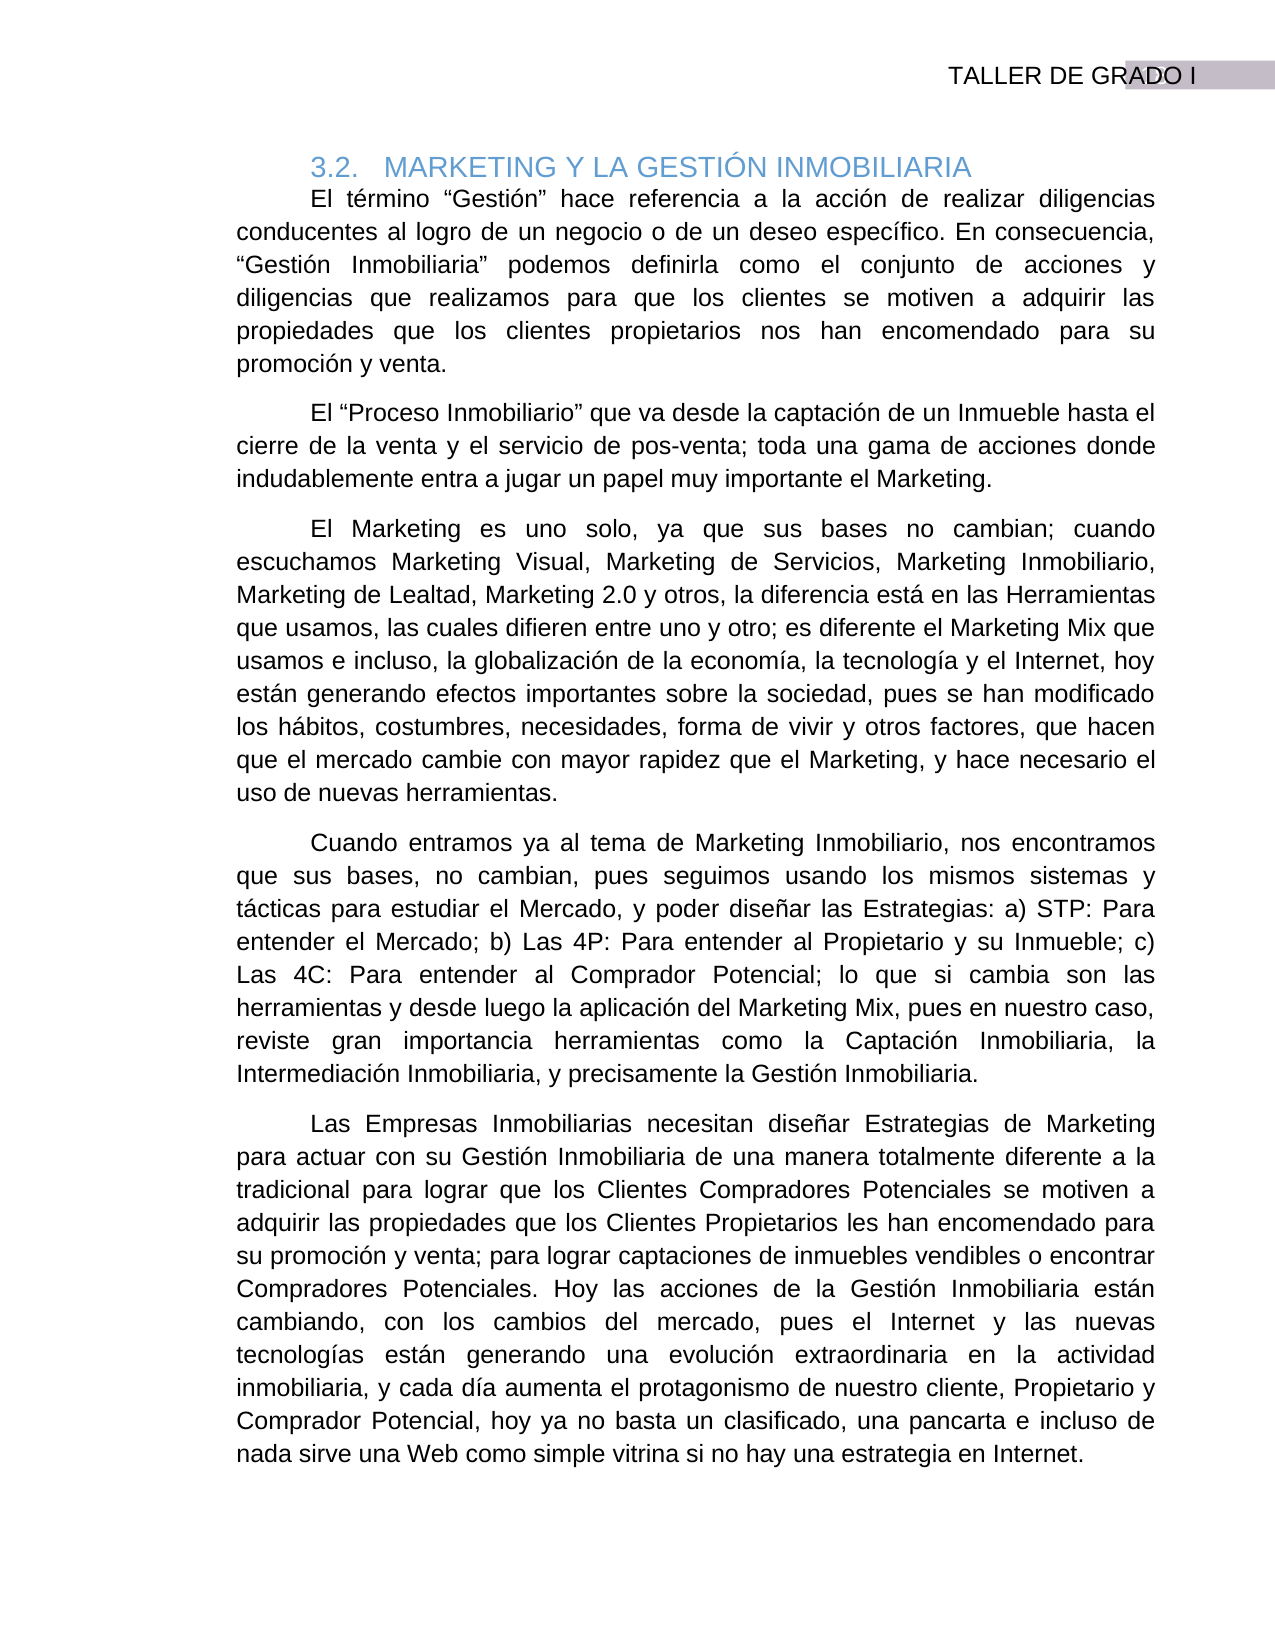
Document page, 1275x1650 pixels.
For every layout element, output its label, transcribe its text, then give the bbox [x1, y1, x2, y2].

text El “Proceso Inmobiliario” que va desde la captación de un Inmueble hasta el cierre de la venta y el servicio de pos-venta; toda una gama de acciones donde indudablemente entra a jugar un papel muy importante el Marketing. [236, 398, 1157, 493]
text El término “Gestión” hace referencia a la acción de realizar diligencias conducentes al logro de un negocio o de un deseo específico. En consecuencia, “Gestión Inmobiliaria” podemos definirla como el conjunto de acciones y diligencias que realizamos para que los clientes se motiven a adquirir las propiedades que los clientes propietarios nos han encomendado para su promoción y venta. [236, 183, 1157, 377]
text El Marketing es uno solo, ya que sus bases no cambian; cuando escuchamos Marketing Visual, Marketing de Servicios, Marketing Inmobiliario, Marketing de Lealtad, Marketing 2.0 y otros, la diferencia está en las Herramientas que usamos, las cuales difieren entre uno y otro; es diferente el Marketing Mix que usamos e incluso, la globalización de la economía, la tecnología y el Internet, hoy están generando efectos importantes sobre la sociedad, pues se han modificado los hábitos, costumbres, necesidades, forma de vivir y otros factores, que hacen que el mercado cambie con mayor rapidez que el Marketing, y hace necesario el uso de nuevas herramientas. [236, 514, 1157, 807]
subtitle MARKETING Y LA GESTIÓN INMOBILIARIA [310, 150, 1157, 183]
text Las Empresas Inmobiliarias necesitan diseñar Estrategias de Marketing para actuar con su Gestión Inmobiliaria de una manera totalmente diferente a la tradicional para lograr que los Clientes Compradores Potenciales se motiven a adquirir las propiedades que los Clientes Propietarios les han encomendado para su promoción y venta; para lograr captaciones de inmuebles vendibles o encontrar Compradores Potenciales. Hoy las acciones de la Gestión Inmobiliaria están cambiando, con los cambios del mercado, pues el Internet y las nuevas tecnologías están generando una evolución extraordinaria en la actividad inmobiliaria, y cada día aumenta el protagonismo de nuestro cliente, Propietario y Comprador Potencial, hoy ya no basta un clasificado, una pancarta e incluso de nada sirve una Web como simple vitrina si no hay una estrategia en Internet. [236, 1109, 1157, 1468]
text Cuando entramos ya al tema de Marketing Inmobiliario, nos encontramos que sus bases, no cambian, pues seguimos usando los mismos sistemas y tácticas para estudiar el Mercado, y poder diseñar las Estrategias: a) STP: Para entender el Mercado; b) Las 4P: Para entender al Propietario y su Inmueble; c) Las 4C: Para entender al Comprador Potencial; lo que si cambia son las herramientas y desde luego la aplicación del Marketing Mix, pues en nuestro caso, reviste gran importancia herramientas como la Captación Inmobiliaria, la Intermediación Inmobiliaria, y precisamente la Gestión Inmobiliaria. [236, 828, 1157, 1088]
